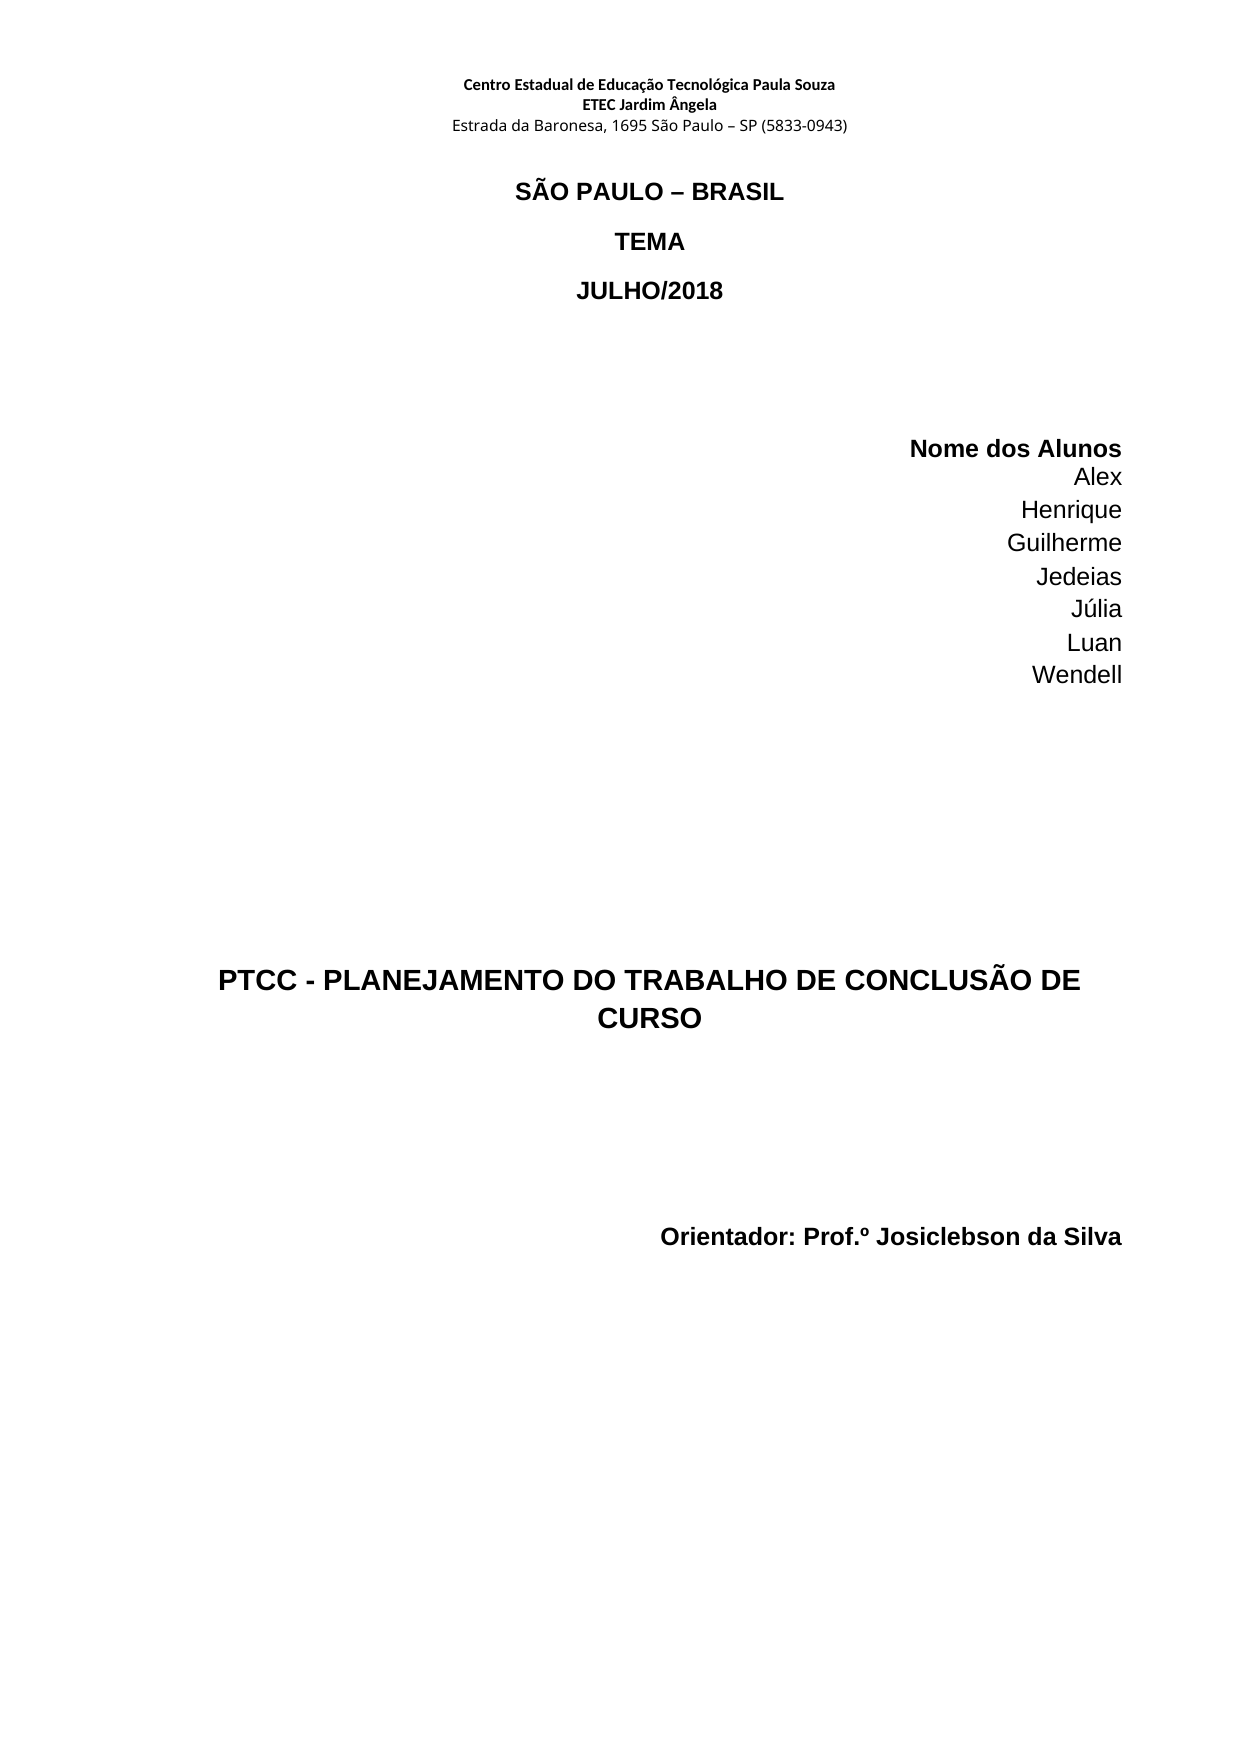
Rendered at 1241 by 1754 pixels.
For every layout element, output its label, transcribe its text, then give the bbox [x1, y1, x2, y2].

text PTCC - PLANEJAMENTO DO TRABALHO DE CONCLUSÃO DE CURSO [177, 963, 1122, 1035]
text Alex Henrique Guilherme Jedeias Júlia Luan Wendell [177, 462, 1122, 722]
text Orientador: Prof.º Josiclebson da Silva [177, 1222, 1122, 1251]
text JULHO/2018 [177, 276, 1122, 305]
text TEMA [177, 227, 1122, 256]
text SÃO PAULO – BRASIL [177, 177, 1122, 206]
text Nome dos Alunos [177, 434, 1122, 462]
